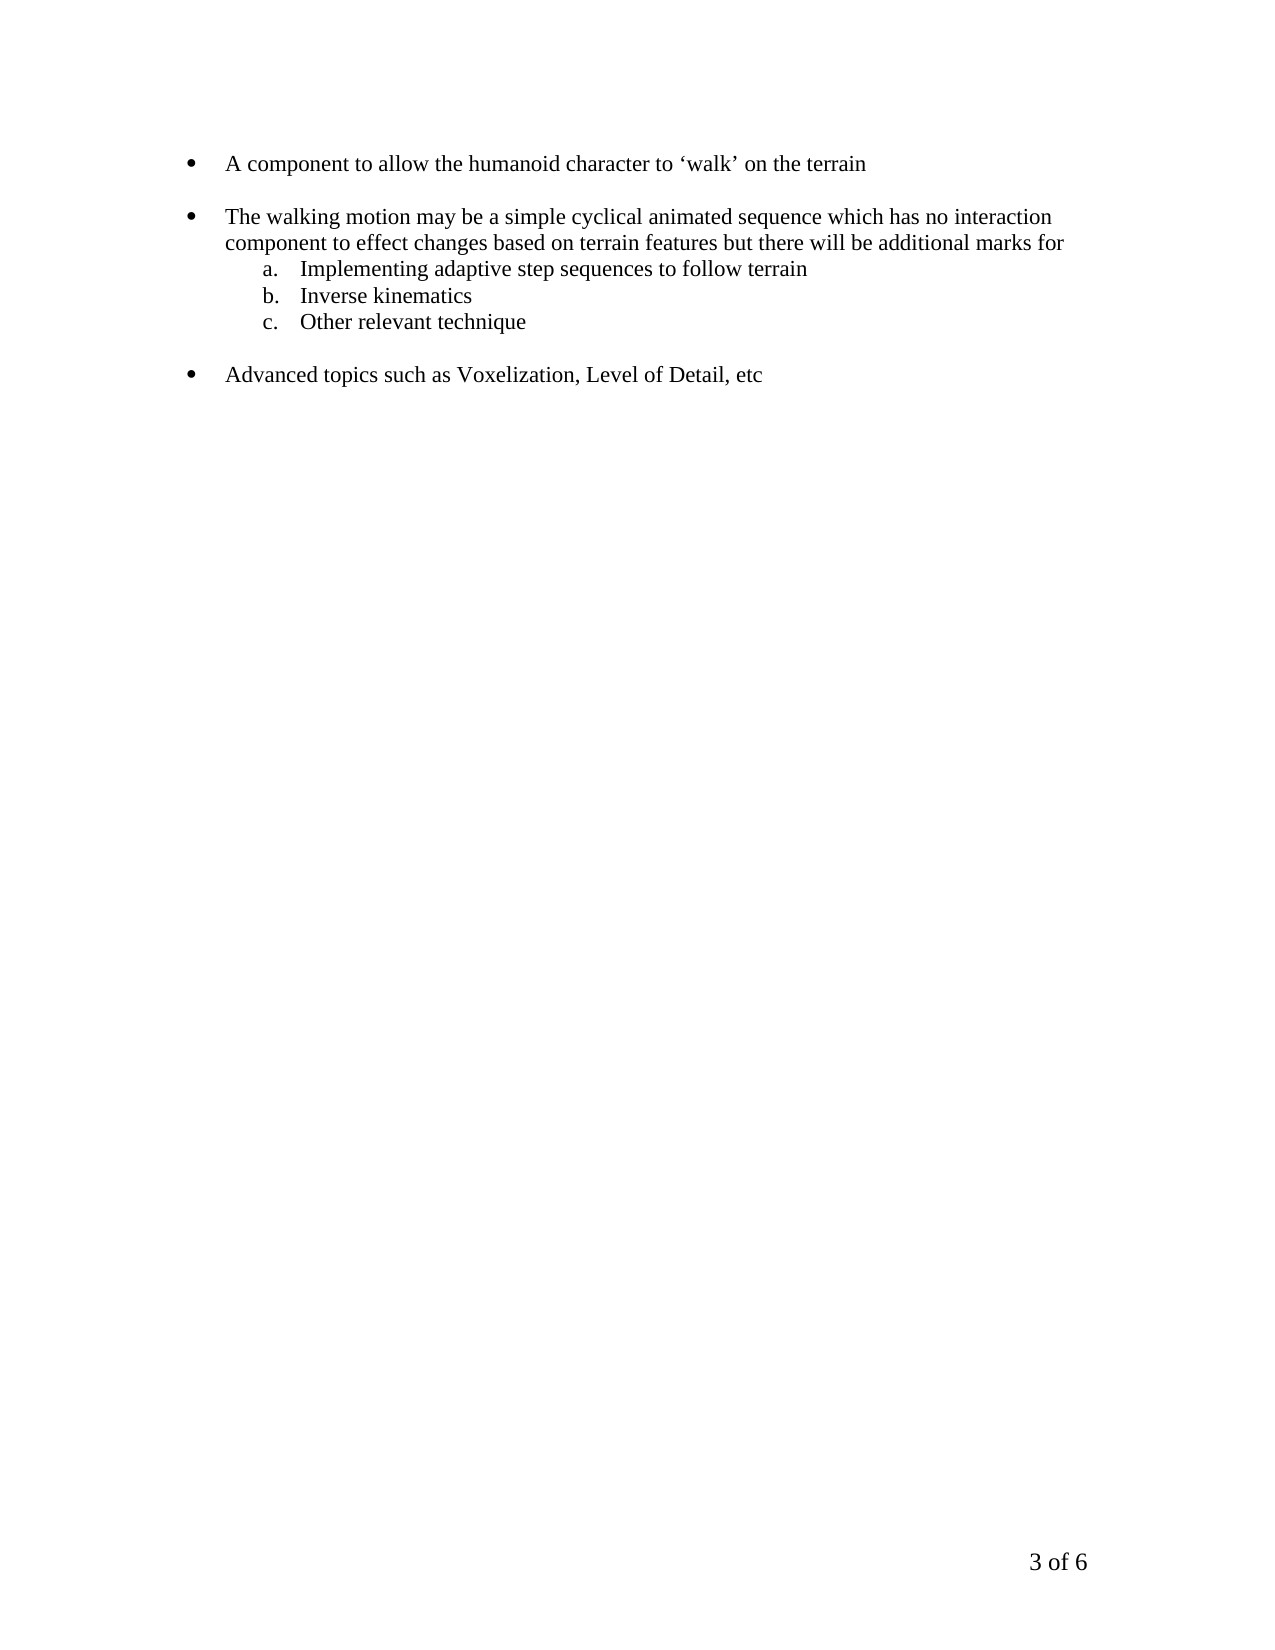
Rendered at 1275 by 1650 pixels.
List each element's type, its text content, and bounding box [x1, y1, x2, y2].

list The walking motion may be a simple cyclical animated sequence which has no interaction component to effect changes based on terrain features but there will be additional marks for [187, 203, 1087, 255]
list Implementing adaptive step sequences to follow terrain [262, 255, 1087, 282]
list Other relevant technique [262, 308, 1087, 334]
list A component to allow the humanoid character to ‘walk’ on the terrain [187, 150, 1087, 176]
list Advanced topics such as Voxelization, Level of Detail, etc [187, 361, 1087, 387]
list Inverse kinematics [262, 282, 1087, 308]
